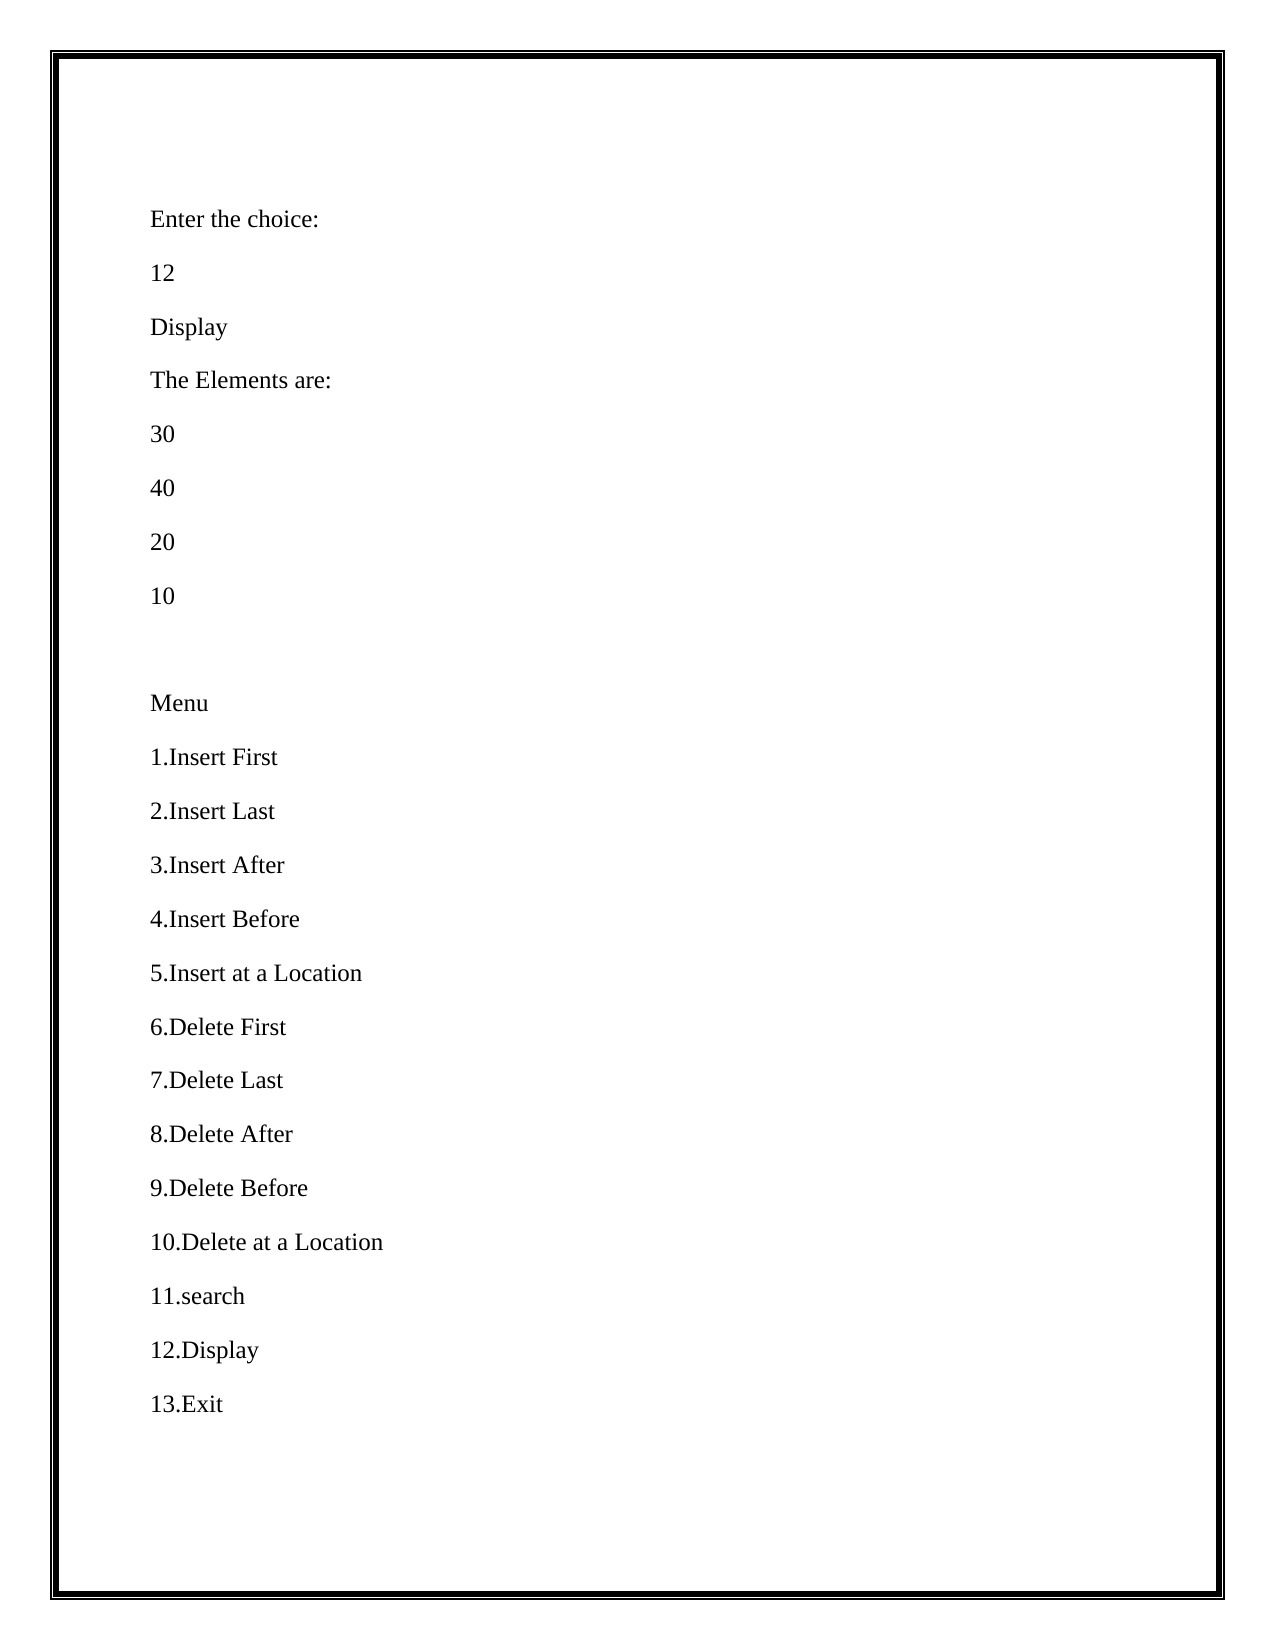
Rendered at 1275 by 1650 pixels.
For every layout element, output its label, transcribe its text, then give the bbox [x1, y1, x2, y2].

text 12 [150, 258, 1125, 286]
text 12.Display [150, 1335, 1125, 1363]
text 20 [150, 527, 1125, 556]
text 11.search [150, 1281, 1125, 1310]
text The Elements are: [150, 365, 1125, 394]
text Display [150, 312, 1125, 340]
text 5.Insert at a Location [150, 958, 1125, 987]
text 7.Delete Last [150, 1066, 1125, 1094]
text 2.Insert Last [150, 796, 1125, 825]
text 1.Insert First [150, 742, 1125, 771]
text 10.Delete at a Location [150, 1227, 1125, 1256]
text 3.Insert After [150, 850, 1125, 879]
text Enter the choice: [150, 204, 1125, 233]
text Menu [150, 688, 1125, 717]
text 30 [150, 419, 1125, 448]
text 13.Exit [150, 1389, 1125, 1417]
text 6.Delete First [150, 1012, 1125, 1040]
text 40 [150, 473, 1125, 502]
text 9.Delete Before [150, 1173, 1125, 1202]
text 10 [150, 581, 1125, 609]
text 4.Insert Before [150, 904, 1125, 933]
text 8.Delete After [150, 1119, 1125, 1148]
